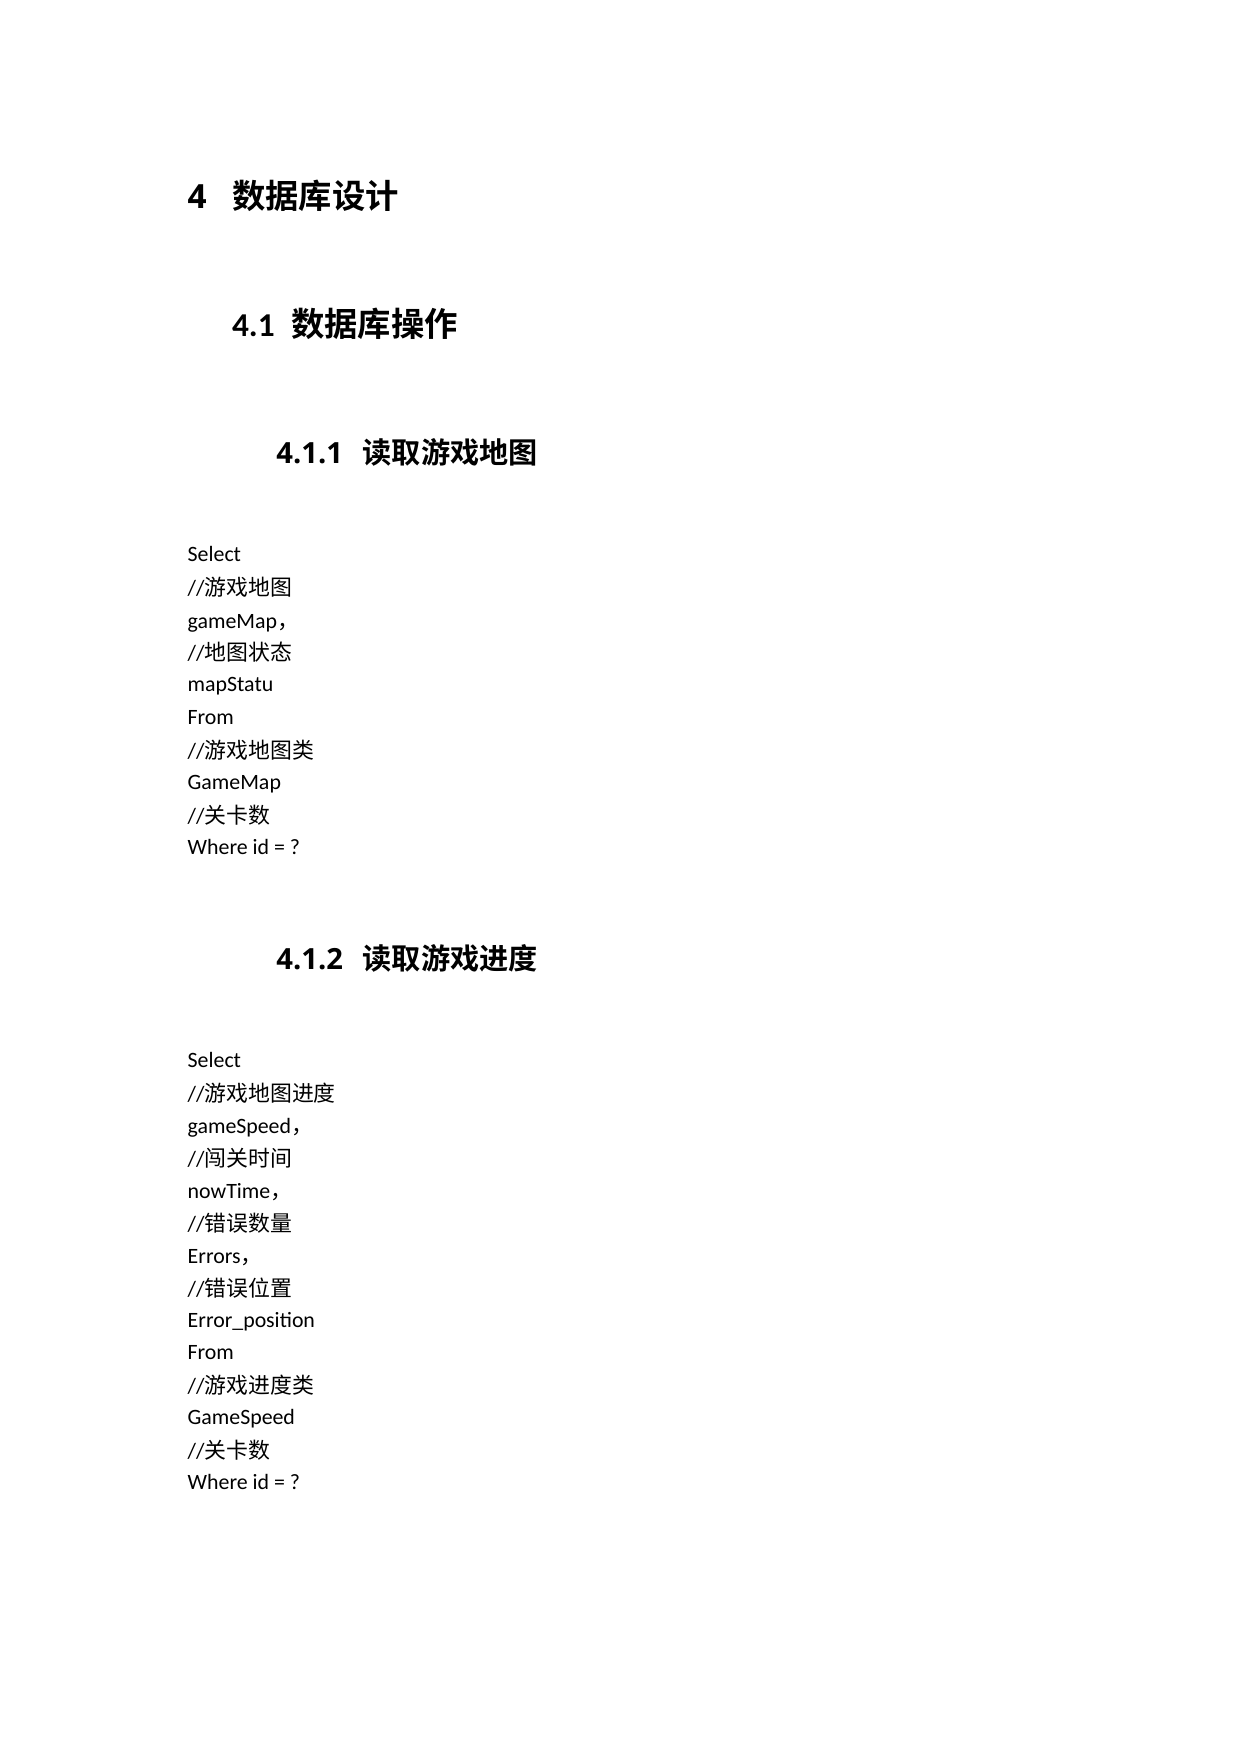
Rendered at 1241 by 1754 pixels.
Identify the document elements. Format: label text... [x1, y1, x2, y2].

text //闯关时间 [187, 1141, 1053, 1173]
text //游戏进度类 [187, 1368, 1053, 1401]
text Select [187, 537, 1053, 570]
text //地图状态 [187, 635, 1053, 667]
text Where id = ? [187, 830, 1053, 862]
text gameMap， [187, 602, 1053, 635]
text //游戏地图类 [187, 732, 1053, 765]
subtitle 数据库操作 [232, 289, 1053, 354]
subtitle 读取游戏进度 [276, 924, 1053, 989]
text nowTime， [187, 1173, 1053, 1206]
text gameSpeed， [187, 1108, 1053, 1141]
text From [187, 700, 1053, 732]
subtitle 读取游戏地图 [276, 419, 1053, 484]
text From [187, 1336, 1053, 1368]
text Where id = ? [187, 1466, 1053, 1498]
text Errors， [187, 1238, 1053, 1271]
text Error_position [187, 1303, 1053, 1336]
text GameMap [187, 765, 1053, 797]
text //错误位置 [187, 1271, 1053, 1303]
text //关卡数 [187, 797, 1053, 830]
text //错误数量 [187, 1206, 1053, 1238]
text mapStatu [187, 667, 1053, 700]
subtitle 数据库设计 [187, 162, 1053, 227]
text //游戏地图进度 [187, 1076, 1053, 1108]
text //关卡数 [187, 1433, 1053, 1466]
text GameSpeed [187, 1401, 1053, 1433]
text //游戏地图 [187, 570, 1053, 602]
text Select [187, 1043, 1053, 1076]
